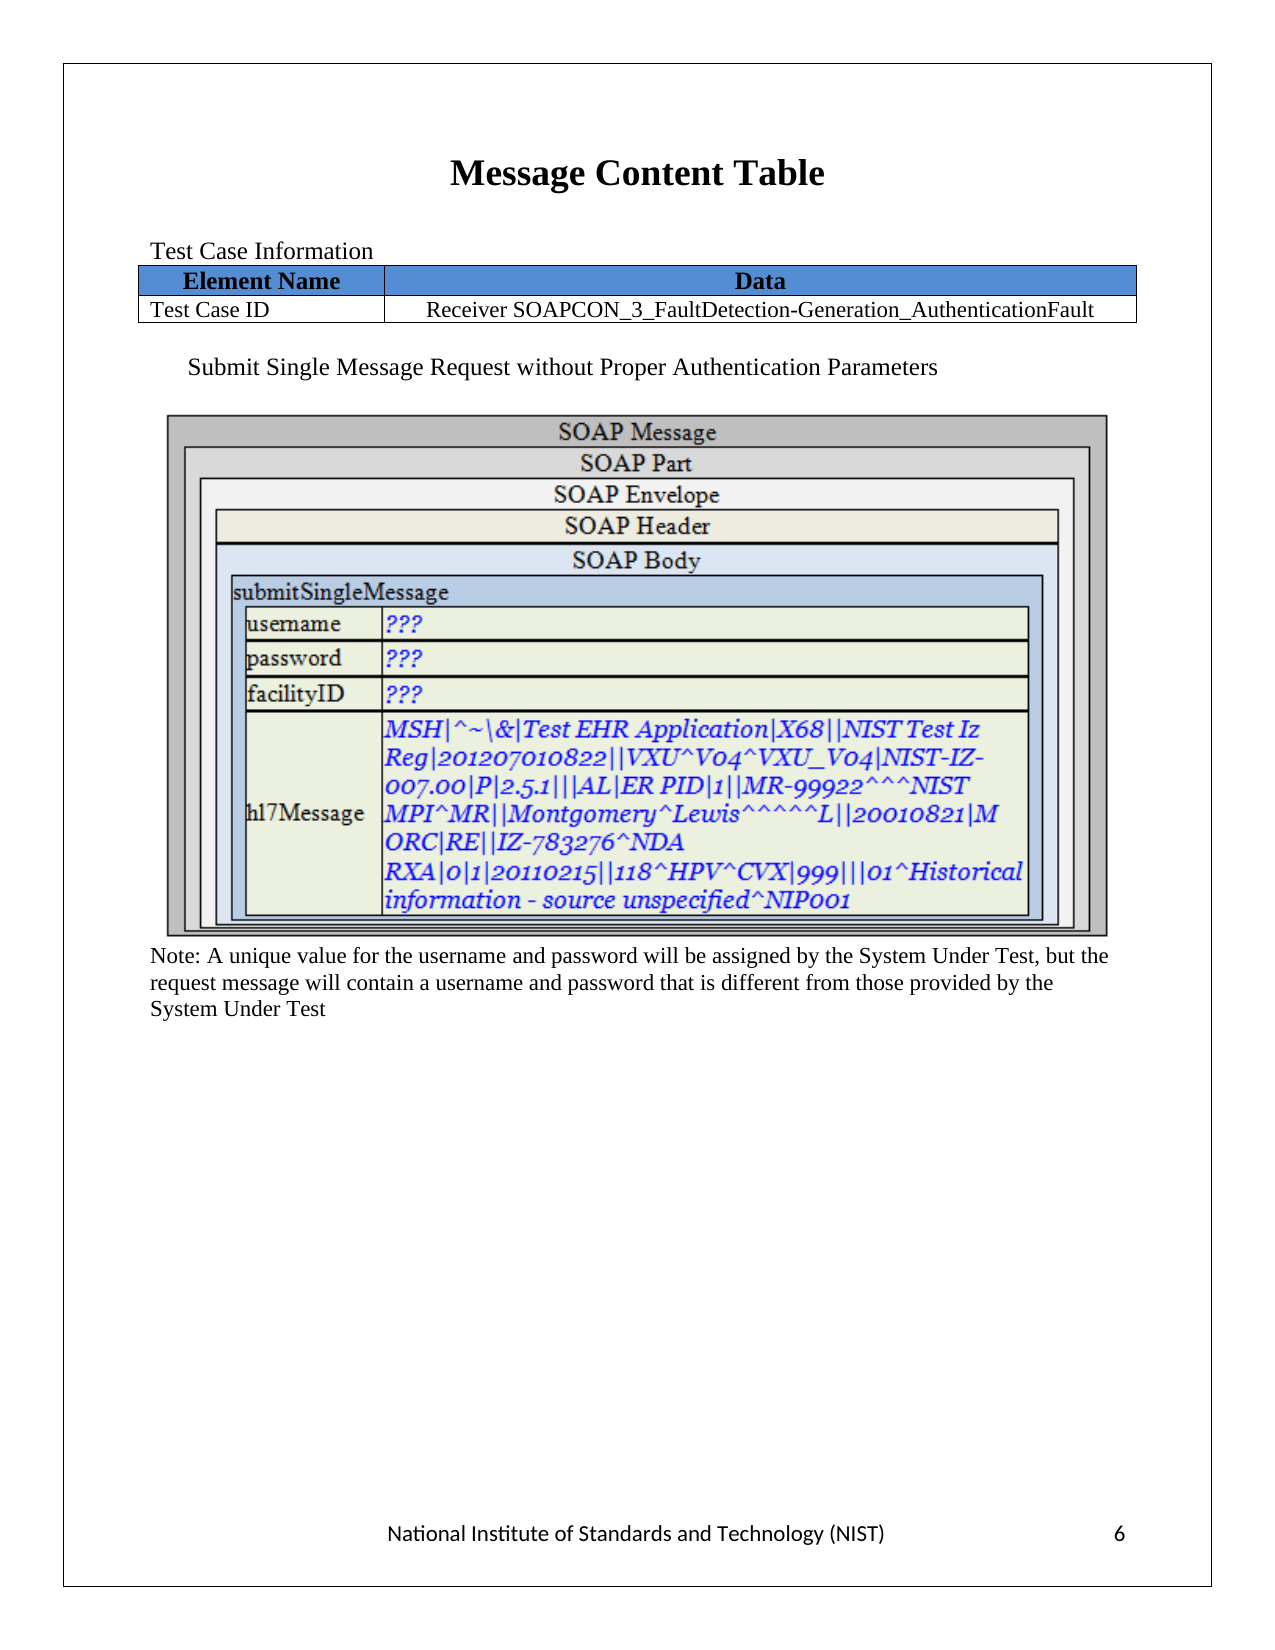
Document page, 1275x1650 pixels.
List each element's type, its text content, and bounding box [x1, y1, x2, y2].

table_cell Receiver SOAPCON_3_FaultDetection-Generation_AuthenticationFault [385, 296, 1136, 322]
text Note: A unique value for the username and password will be assigned by the System Under Test, but the request message will contain a username and password that is different from those provided by the System Under Test [326, 942, 1125, 1021]
table_cell Test Case ID [139, 296, 384, 322]
table_header Data [385, 266, 1136, 295]
text Test Case Information [150, 236, 1125, 265]
picture [161, 409, 1114, 943]
text Message Content Table [150, 150, 1125, 193]
text Submit Single Message Request without Proper Authentication Parameters [187, 352, 1125, 381]
table_header Element Name [139, 266, 384, 295]
